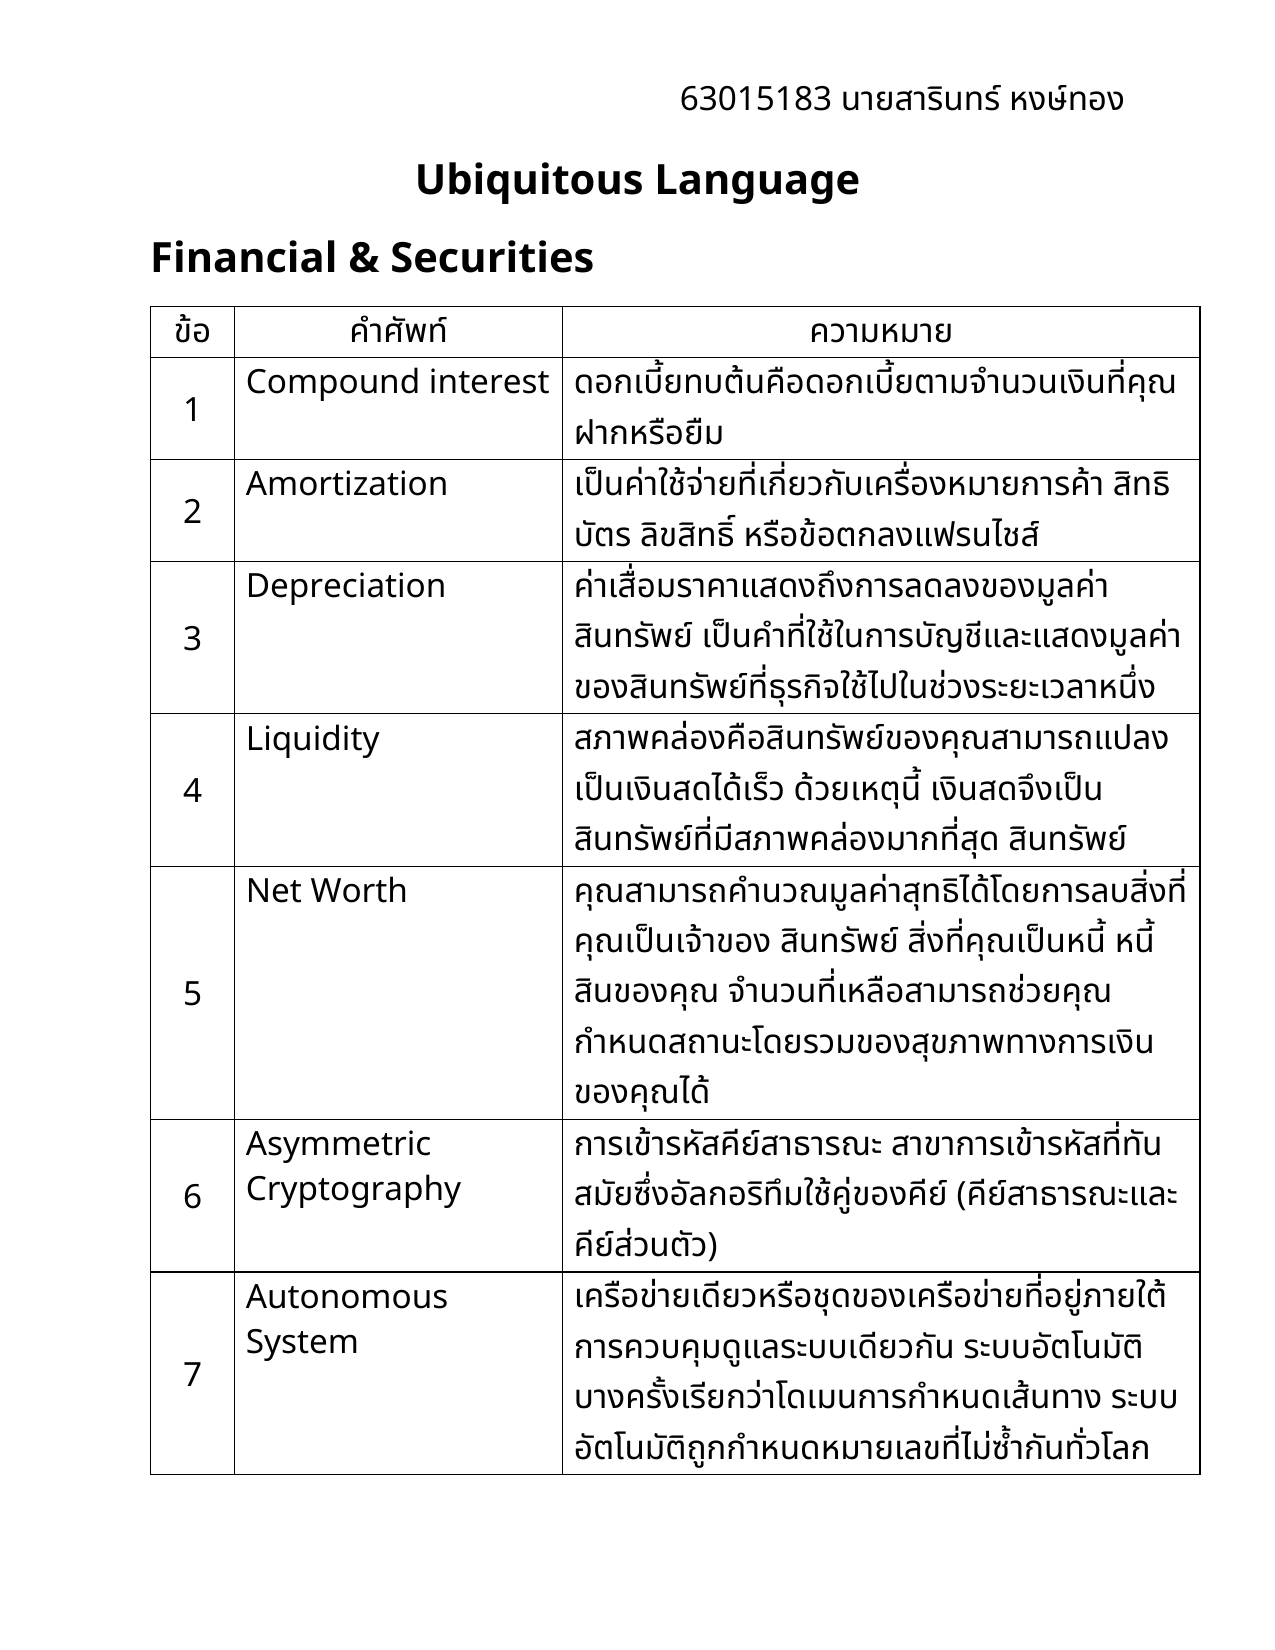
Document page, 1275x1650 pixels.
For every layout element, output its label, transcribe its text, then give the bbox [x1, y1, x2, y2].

table_cell ดอกเบี้ยทบต้นคือดอกเบี้ยตามจำนวนเงินที่คุณฝากหรือยืม [563, 358, 1199, 459]
table_cell Liquidity [235, 714, 562, 866]
table_cell การเข้ารหัสคีย์สาธารณะ สาขาการเข้ารหัสที่ทันสมัยซึ่งอัลกอริทึมใช้คู่ของคีย์ (คีย์สาธารณะและคีย์ส่วนตัว) [563, 1120, 1199, 1271]
table_cell Autonomous System [235, 1273, 562, 1474]
table_cell เป็นค่าใช้จ่ายที่เกี่ยวกับเครื่องหมายการค้า สิทธิบัตร ลิขสิทธิ์ หรือข้อตกลงแฟรนไชส์ [563, 460, 1199, 561]
table_cell คุณสามารถคำนวณมูลค่าสุทธิได้โดยการลบสิ่งที่คุณเป็นเจ้าของ สินทรัพย์ สิ่งที่คุณเป็นหนี้ หนี้สินของคุณ จำนวนที่เหลือสามารถช่วยคุณกำหนดสถานะโดยรวมของสุขภาพทางการเงินของคุณได้ [563, 867, 1199, 1119]
table_cell Net Worth [235, 867, 562, 1119]
table_cell 7 [151, 1273, 234, 1474]
text Ubiquitous Language [150, 150, 1125, 207]
table_cell 4 [151, 714, 234, 866]
table_cell Compound interest [235, 358, 562, 459]
table_cell Amortization [235, 460, 562, 561]
table_cell Depreciation [235, 562, 562, 713]
table_cell 5 [151, 867, 234, 1119]
table_cell ค่าเสื่อมราคาแสดงถึงการลดลงของมูลค่าสินทรัพย์ เป็นคำที่ใช้ในการบัญชีและแสดงมูลค่าของสินทรัพย์ที่ธุรกิจใช้ไปในช่วงระยะเวลาหนึ่ง [563, 562, 1199, 713]
table_header คำศัพท์ [235, 307, 562, 357]
table_cell 3 [151, 562, 234, 713]
table_cell Asymmetric Cryptography [235, 1120, 562, 1271]
table_cell สภาพคล่องคือสินทรัพย์ของคุณสามารถแปลงเป็นเงินสดได้เร็ว ด้วยเหตุนี้ เงินสดจึงเป็นสินทรัพย์ที่มีสภาพคล่องมากที่สุด สินทรัพย์ [563, 714, 1199, 866]
table_header ความหมาย [563, 307, 1199, 357]
table_header ข้อ [151, 307, 234, 357]
text Financial & Securities [150, 228, 1125, 285]
table_cell เครือข่ายเดียวหรือชุดของเครือข่ายที่อยู่ภายใต้การควบคุมดูแลระบบเดียวกัน ระบบอัตโนมัติบางครั้งเรียกว่าโดเมนการกำหนดเส้นทาง ระบบอัตโนมัติถูกกำหนดหมายเลขที่ไม่ซ้ำกันทั่วโลก [563, 1273, 1199, 1474]
table_cell 1 [151, 358, 234, 459]
table_cell 2 [151, 460, 234, 561]
table_cell 6 [151, 1120, 234, 1271]
